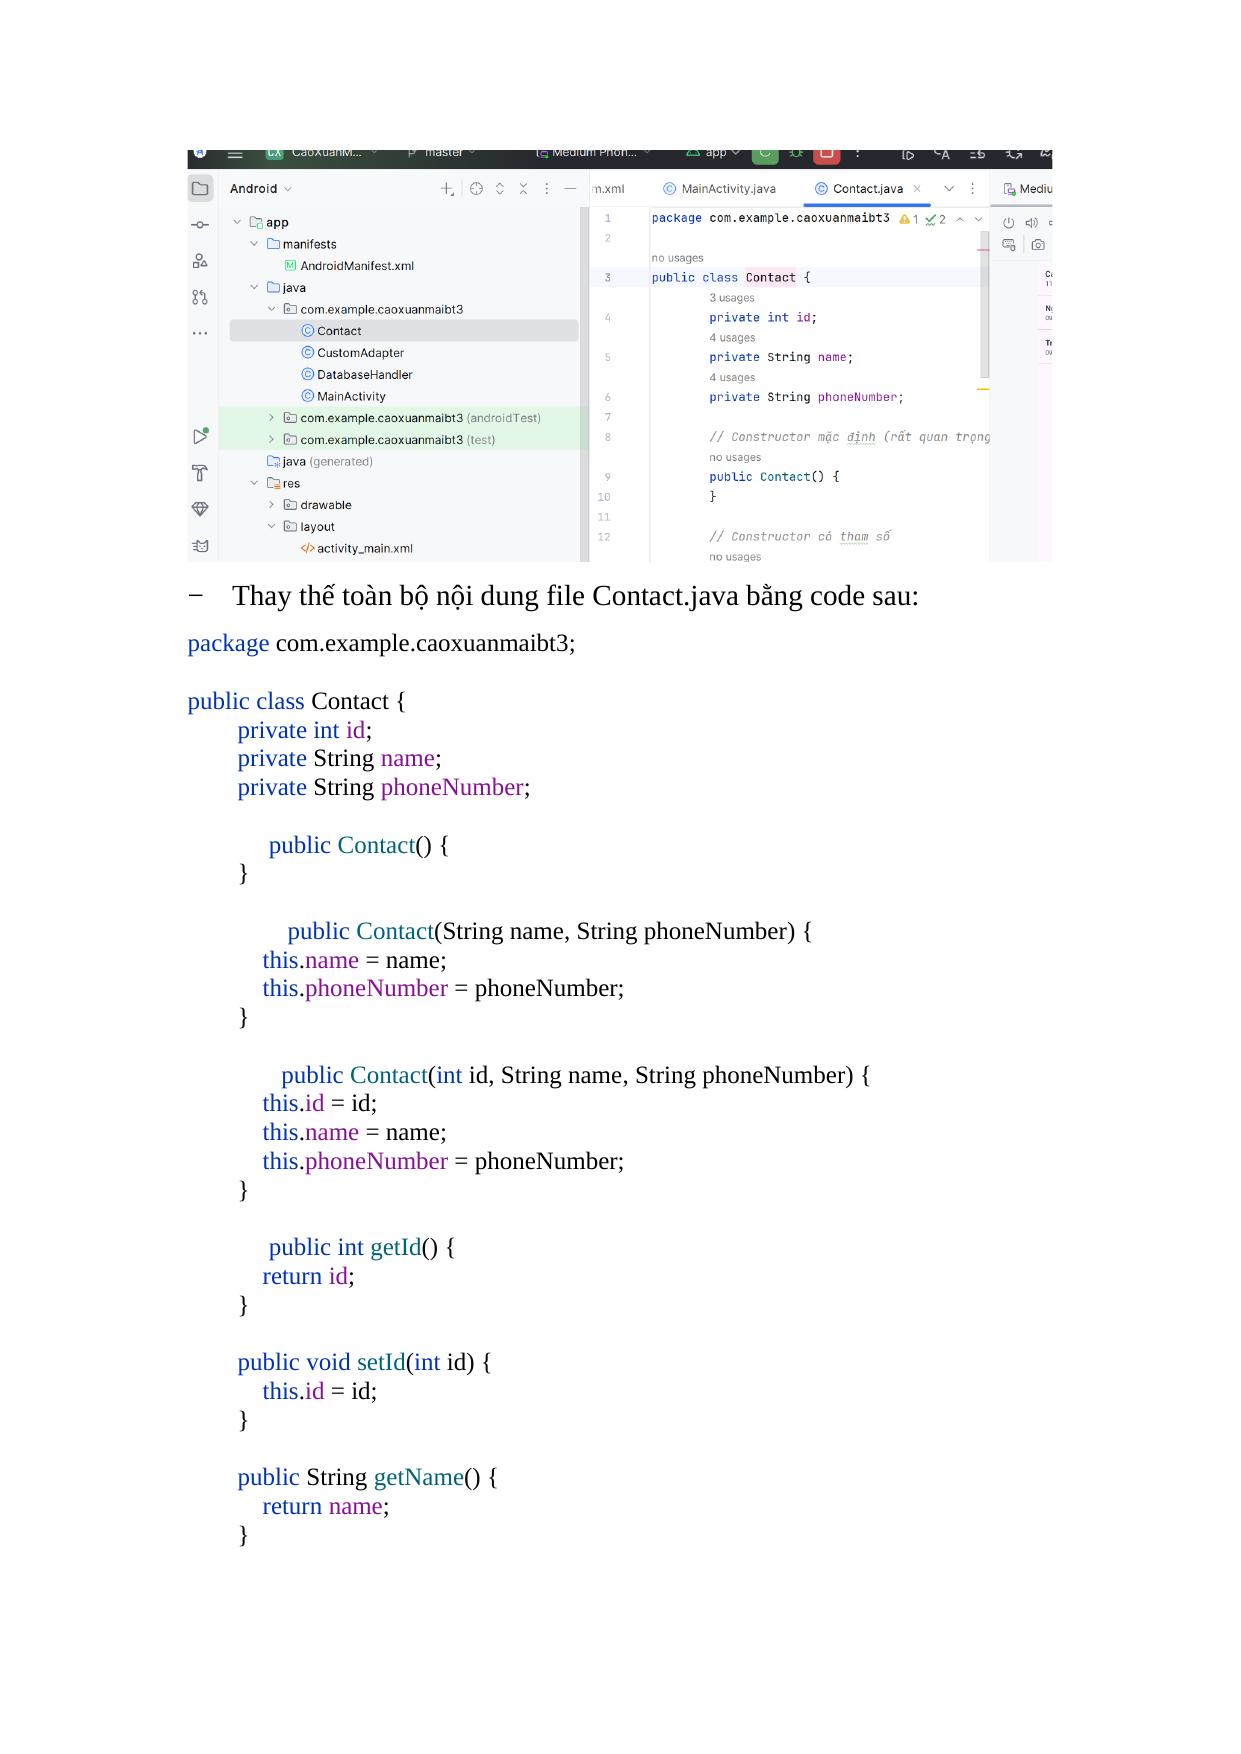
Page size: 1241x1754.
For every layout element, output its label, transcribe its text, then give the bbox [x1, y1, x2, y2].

picture [416, 1469, 421, 1479]
picture [187, 150, 1053, 562]
list Thay thế toàn bộ nội dung file Contact.java bằng code sau: [187, 578, 1053, 612]
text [187, 628, 1053, 1577]
